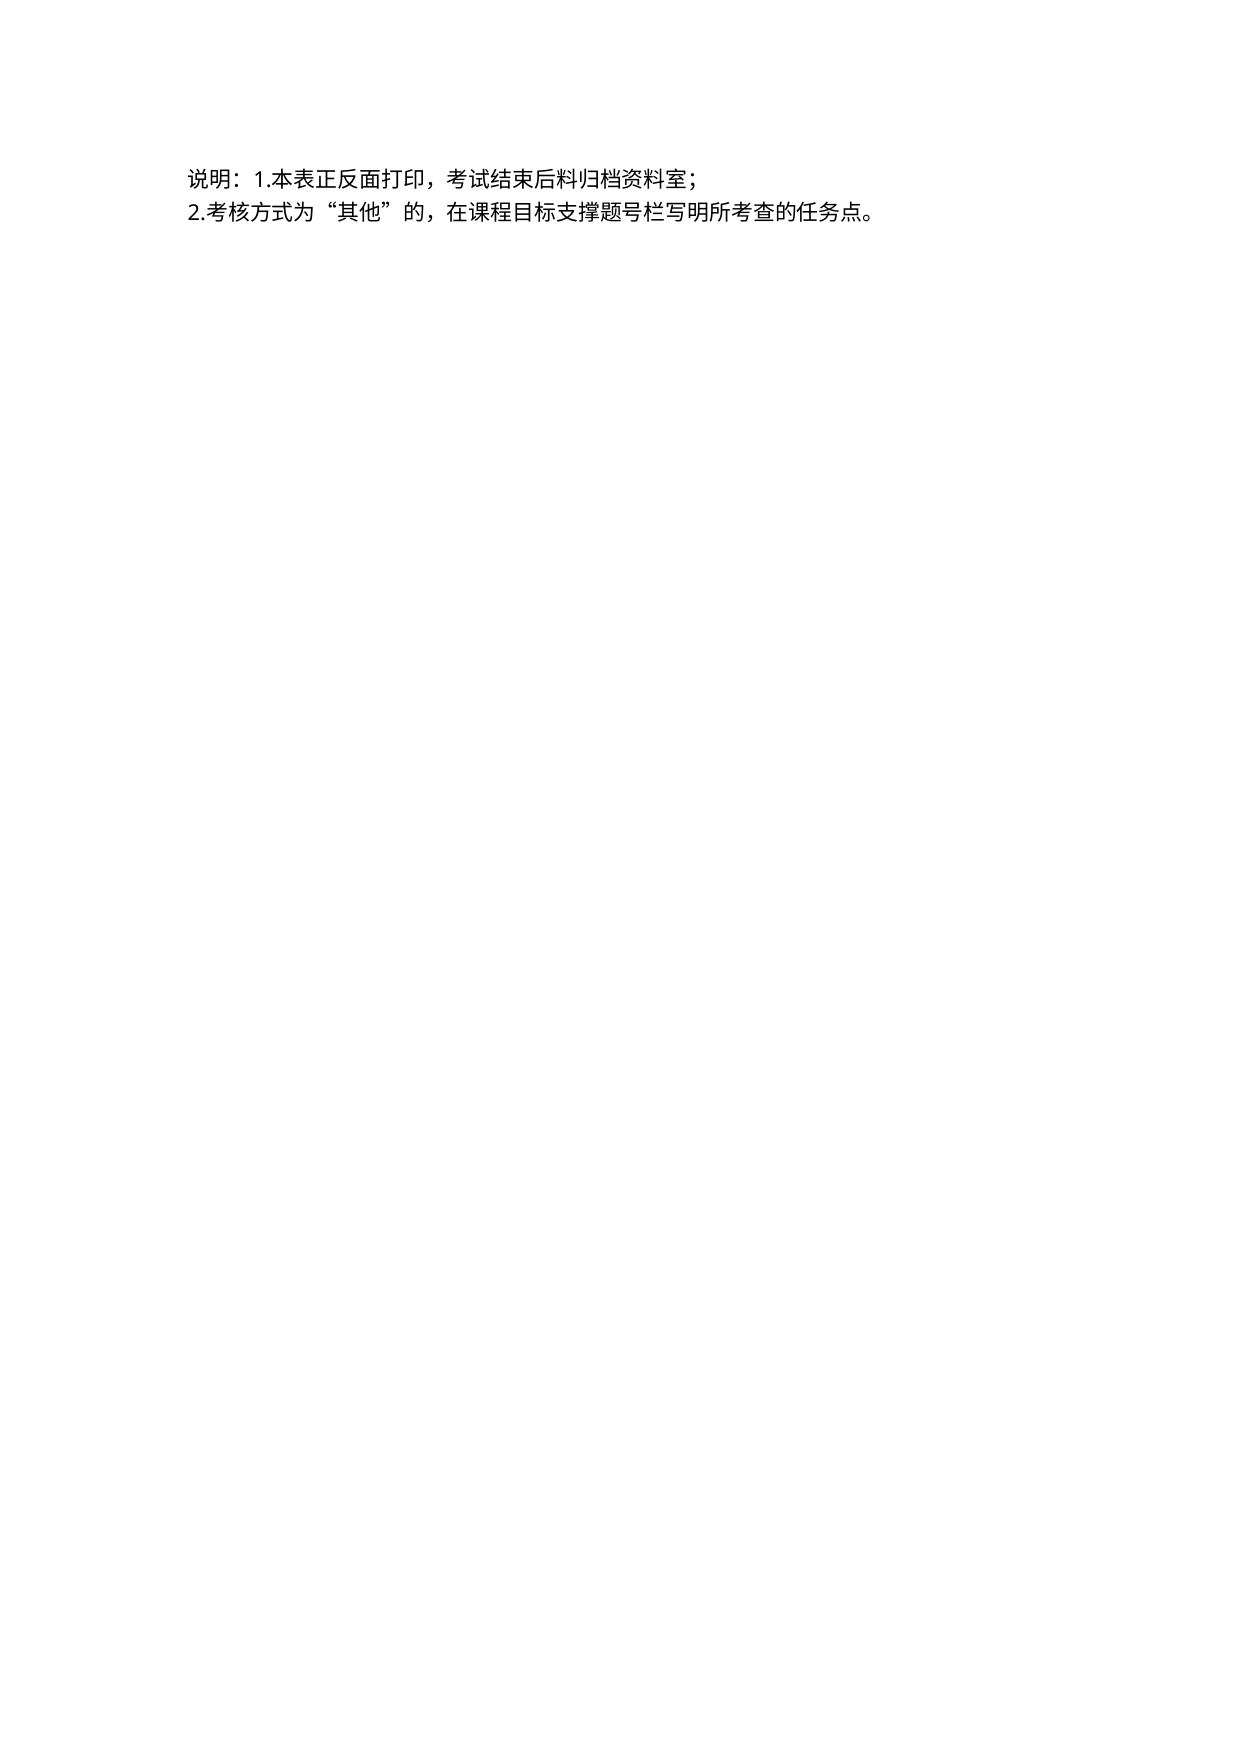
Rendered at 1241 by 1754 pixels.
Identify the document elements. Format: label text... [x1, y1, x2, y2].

text 2.考核方式为“其他”的，在课程目标支撑题号栏写明所考查的任务点。 [187, 194, 1053, 227]
text 说明：1.本表正反面打印，考试结束后料归档资料室； [187, 162, 1053, 194]
